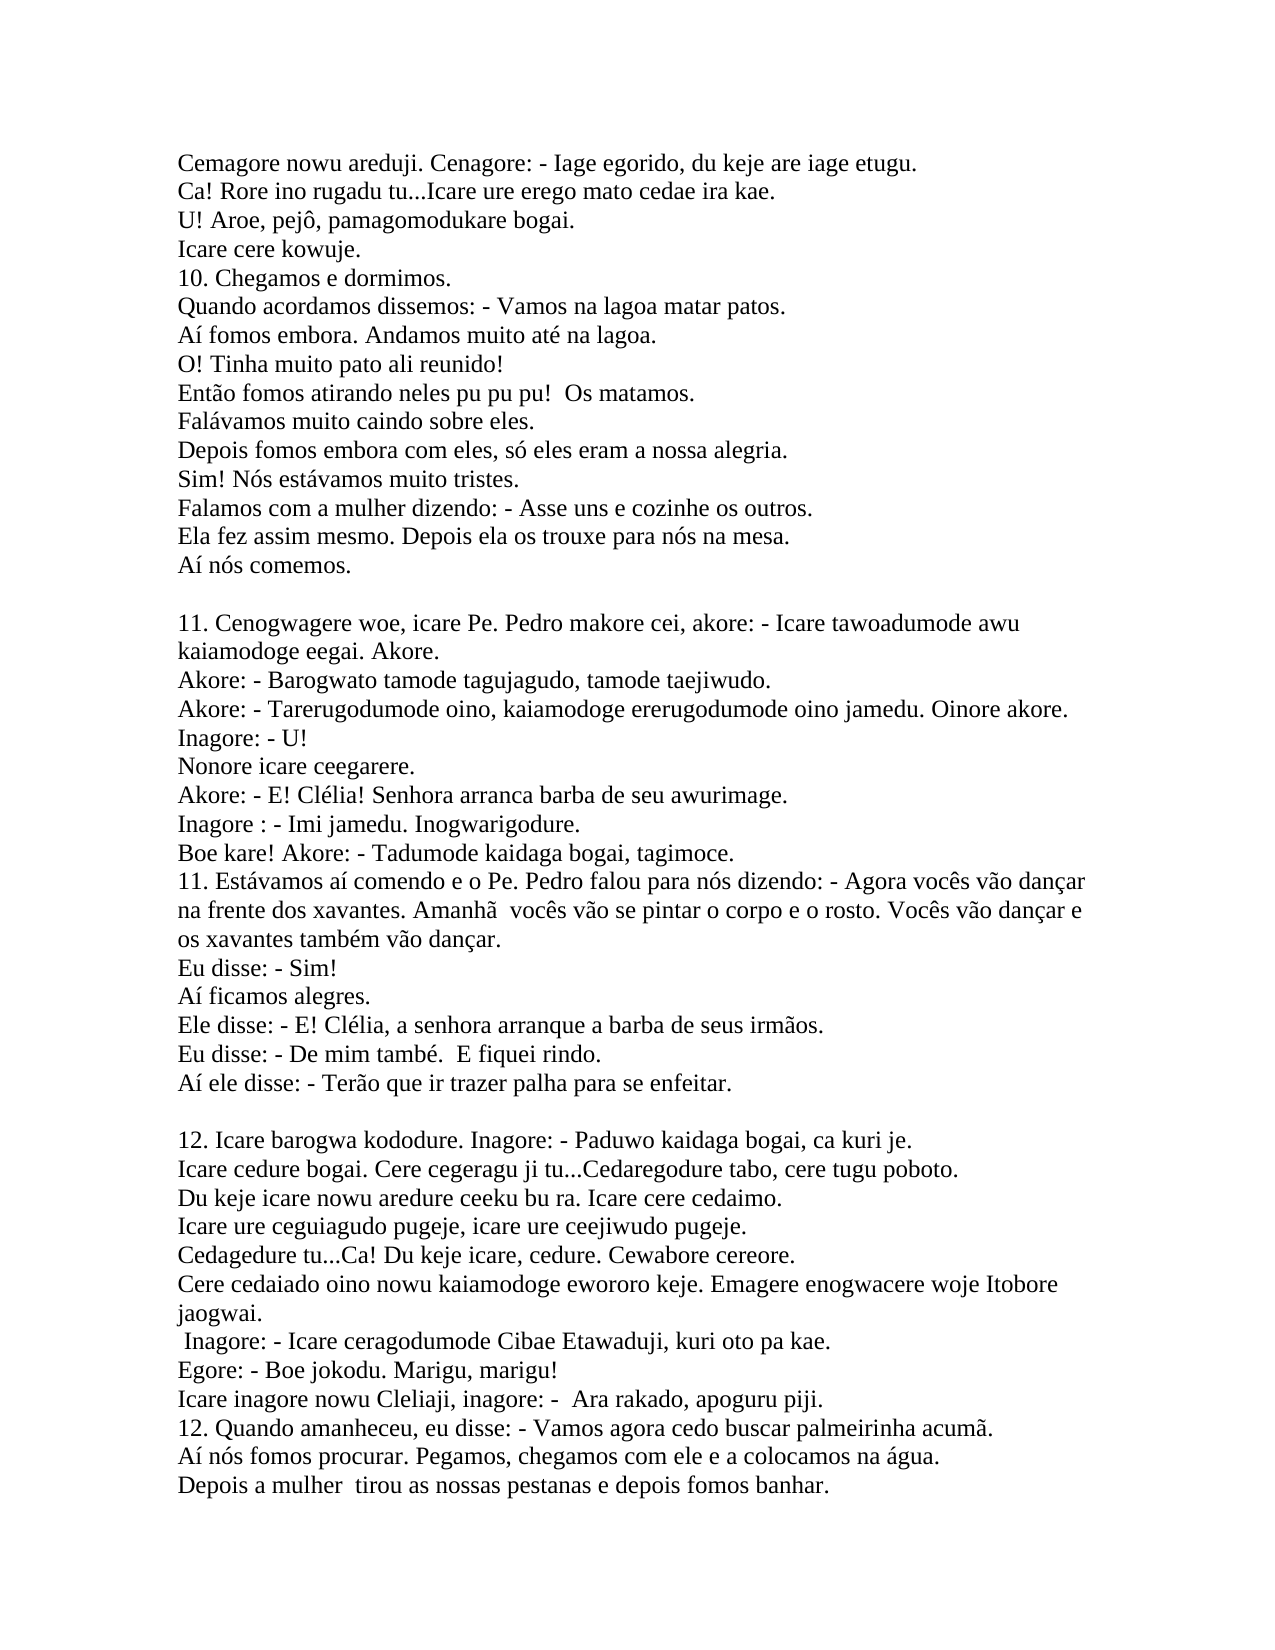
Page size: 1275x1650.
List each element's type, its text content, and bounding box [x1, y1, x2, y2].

text Du keje icare nowu aredure ceeku bu ra. Icare cere cedaimo. [177, 1183, 1098, 1211]
text Icare cere kowuje. [177, 234, 1098, 263]
text Eu disse: - De mim també. E fiquei rindo. [177, 1039, 1098, 1068]
text Ela fez assim mesmo. Depois ela os trouxe para nós na mesa. [177, 521, 1098, 550]
text Ele disse: - E! Clélia, a senhora arranque a barba de seus irmãos. [177, 1010, 1098, 1039]
text Icare cedure bogai. Cere cegeragu ji tu...Cedaregodure tabo, cere tugu poboto. [177, 1154, 1098, 1183]
text U! Aroe, pejô, pamagomodukare bogai. [177, 205, 1098, 234]
text 12. Icare barogwa kododure. Inagore: - Paduwo kaidaga bogai, ca kuri je. [177, 1125, 1098, 1154]
text Sim! Nós estávamos muito tristes. [177, 464, 1098, 493]
text Depois a mulher tirou as nossas pestanas e depois fomos banhar. [177, 1470, 1098, 1499]
text Aí ficamos alegres. [177, 981, 1098, 1010]
text Cemagore nowu areduji. Cenagore: - Iage egorido, du keje are iage etugu. [177, 148, 1098, 176]
text Ca! Rore ino rugadu tu...Icare ure erego mato cedae ira kae. [177, 176, 1098, 205]
text 12. Quando amanheceu, eu disse: - Vamos agora cedo buscar palmeirinha acumã. [177, 1413, 1098, 1441]
text Aí nós comemos. [177, 550, 1098, 579]
text 10. Chegamos e dormimos. [177, 263, 1098, 291]
text Icare inagore nowu Cleliaji, inagore: - Ara rakado, apoguru piji. [177, 1384, 1098, 1413]
text Akore: - E! Clélia! Senhora arranca barba de seu awurimage. [177, 780, 1098, 809]
text Icare ure ceguiagudo pugeje, icare ure ceejiwudo pugeje. [177, 1211, 1098, 1240]
text Então fomos atirando neles pu pu pu! Os matamos. [177, 378, 1098, 406]
text Cere cedaiado oino nowu kaiamodoge ewororo keje. Emagere enogwacere woje Itobore jaogwai. [177, 1269, 1098, 1326]
text Inagore : - Imi jamedu. Inogwarigodure. [177, 809, 1098, 838]
text Falamos com a mulher dizendo: - Asse uns e cozinhe os outros. [177, 493, 1098, 521]
text Eu disse: - Sim! [177, 953, 1098, 981]
text Aí fomos embora. Andamos muito até na lagoa. [177, 320, 1098, 349]
text Cedagedure tu...Ca! Du keje icare, cedure. Cewabore cereore. [177, 1240, 1098, 1269]
text 11. Estávamos aí comendo e o Pe. Pedro falou para nós dizendo: - Agora vocês vão dançar na frente dos xavantes. Amanhã vocês vão se pintar o corpo e o rosto. Vocês vão dançar e os xavantes também vão dançar. [177, 866, 1098, 953]
text 11. Cenogwagere woe, icare Pe. Pedro makore cei, akore: - Icare tawoadumode awu kaiamodoge eegai. Akore. [177, 608, 1098, 665]
text Boe kare! Akore: - Tadumode kaidaga bogai, tagimoce. [177, 838, 1098, 866]
text Depois fomos embora com eles, só eles eram a nossa alegria. [177, 435, 1098, 464]
text Aí ele disse: - Terão que ir trazer palha para se enfeitar. [177, 1068, 1098, 1096]
text Nonore icare ceegarere. [177, 751, 1098, 780]
text Aí nós fomos procurar. Pegamos, chegamos com ele e a colocamos na água. [177, 1441, 1098, 1470]
text O! Tinha muito pato ali reunido! [177, 349, 1098, 378]
text Falávamos muito caindo sobre eles. [177, 406, 1098, 435]
text Akore: - Barogwato tamode tagujagudo, tamode taejiwudo. [177, 665, 1098, 694]
text Quando acordamos dissemos: - Vamos na lagoa matar patos. [177, 291, 1098, 320]
text Inagore: - Icare ceragodumode Cibae Etawaduji, kuri oto pa kae. [177, 1326, 1098, 1355]
text Egore: - Boe jokodu. Marigu, marigu! [177, 1355, 1098, 1384]
text Akore: - Tarerugodumode oino, kaiamodoge ererugodumode oino jamedu. Oinore akore. [177, 694, 1098, 723]
text Inagore: - U! [177, 723, 1098, 751]
